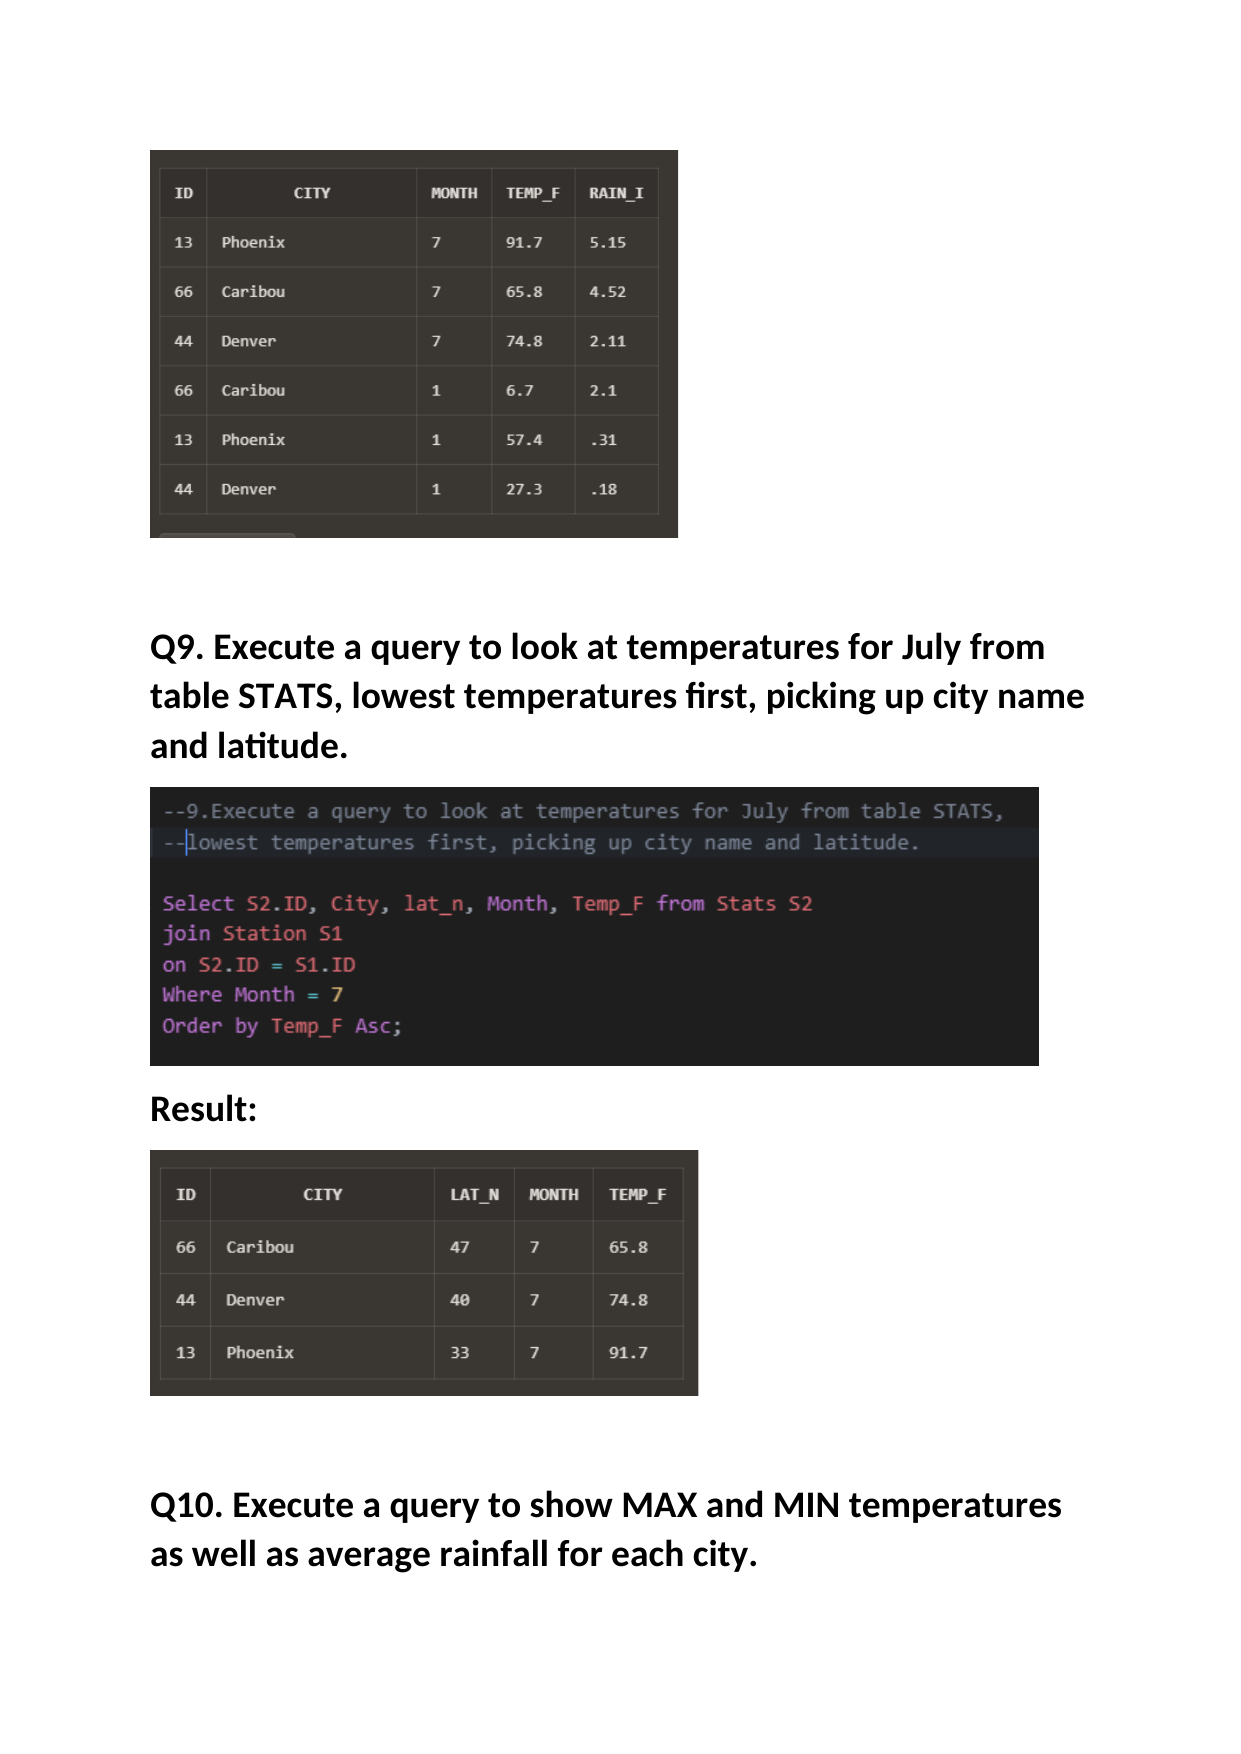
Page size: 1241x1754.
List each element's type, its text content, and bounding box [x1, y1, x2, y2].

picture [150, 150, 679, 538]
picture [150, 787, 1039, 1066]
text Q10. Execute a query to show MAX and MIN temperatures as well as average rainfall for each city. [150, 1481, 1090, 1576]
picture [150, 1150, 699, 1396]
text Result: [150, 1085, 1090, 1131]
text Q9. Execute a query to look at temperatures for July from table STATS, lowest temperatures first, picking up city name and latitude. [150, 623, 1090, 767]
